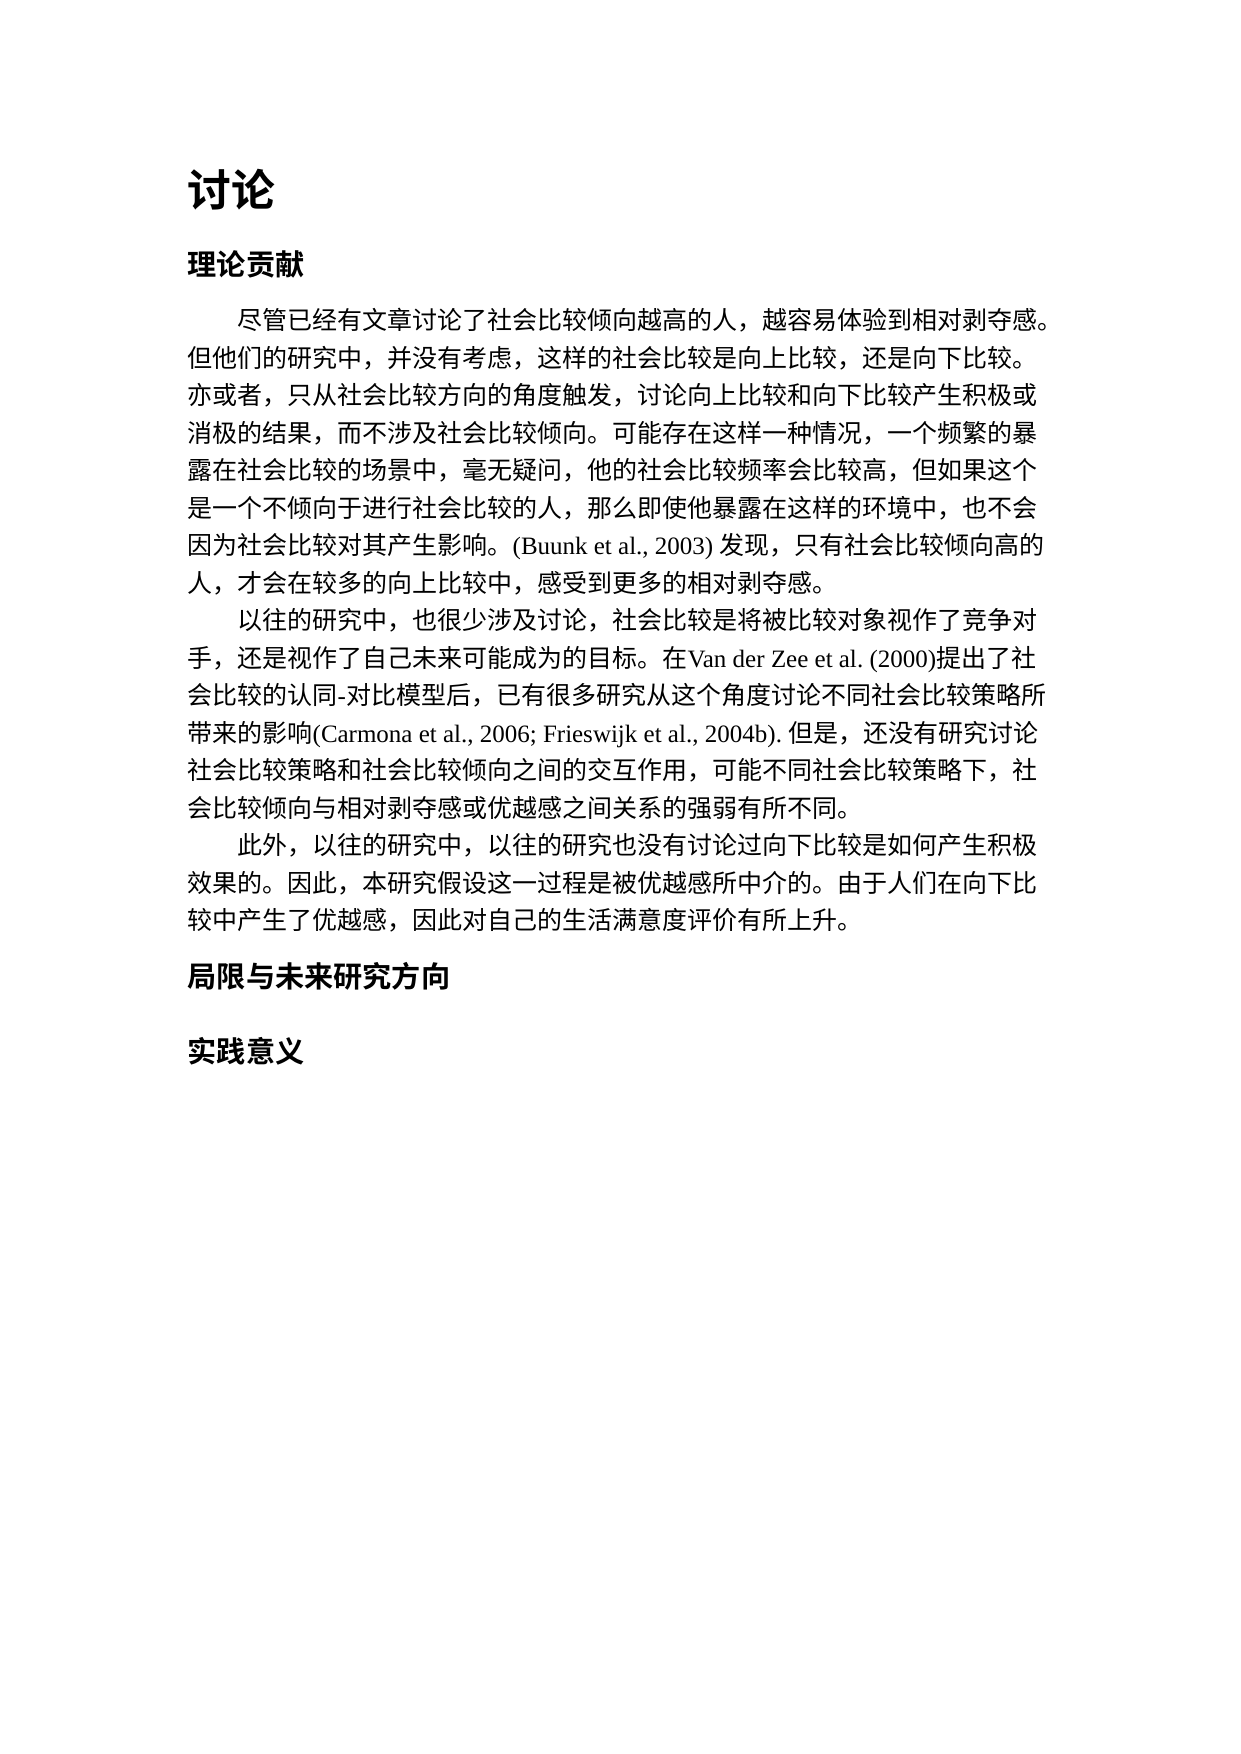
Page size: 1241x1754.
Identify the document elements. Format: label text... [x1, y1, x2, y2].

text 尽管已经有文章讨论了社会比较倾向越高的人，越容易体验到相对剥夺感。但他们的研究中，并没有考虑，这样的社会比较是向上比较，还是向下比较。亦或者，只从社会比较方向的角度触发，讨论向上比较和向下比较产生积极或消极的结果，而不涉及社会比较倾向。可能存在这样一种情况，一个频繁的暴露在社会比较的场景中，毫无疑问，他的社会比较频率会比较高，但如果这个是一个不倾向于进行社会比较的人，那么即使他暴露在这样的环境中，也不会因为社会比较对其产生影响。(Buunk et al., 2003) 发现，只有社会比较倾向高的人，才会在较多的向上比较中，感受到更多的相对剥夺感。 [187, 300, 1053, 600]
subtitle 局限与未来研究方向 [187, 937, 1053, 1012]
subtitle 实践意义 [187, 1012, 1053, 1087]
subtitle 理论贡献 [187, 225, 1053, 300]
text 以往的研究中，也很少涉及讨论，社会比较是将被比较对象视作了竞争对手，还是视作了自己未来可能成为的目标。在Van der Zee et al. (2000)提出了社会比较的认同-对比模型后，已有很多研究从这个角度讨论不同社会比较策略所带来的影响(Carmona et al., 2006; Frieswijk et al., 2004b). 但是，还没有研究讨论社会比较策略和社会比较倾向之间的交互作用，可能不同社会比较策略下，社会比较倾向与相对剥夺感或优越感之间关系的强弱有所不同。 [187, 600, 1053, 825]
subtitle 讨论 [187, 150, 1053, 225]
text 此外，以往的研究中，以往的研究也没有讨论过向下比较是如何产生积极效果的。因此，本研究假设这一过程是被优越感所中介的。由于人们在向下比较中产生了优越感，因此对自己的生活满意度评价有所上升。 [187, 825, 1053, 937]
